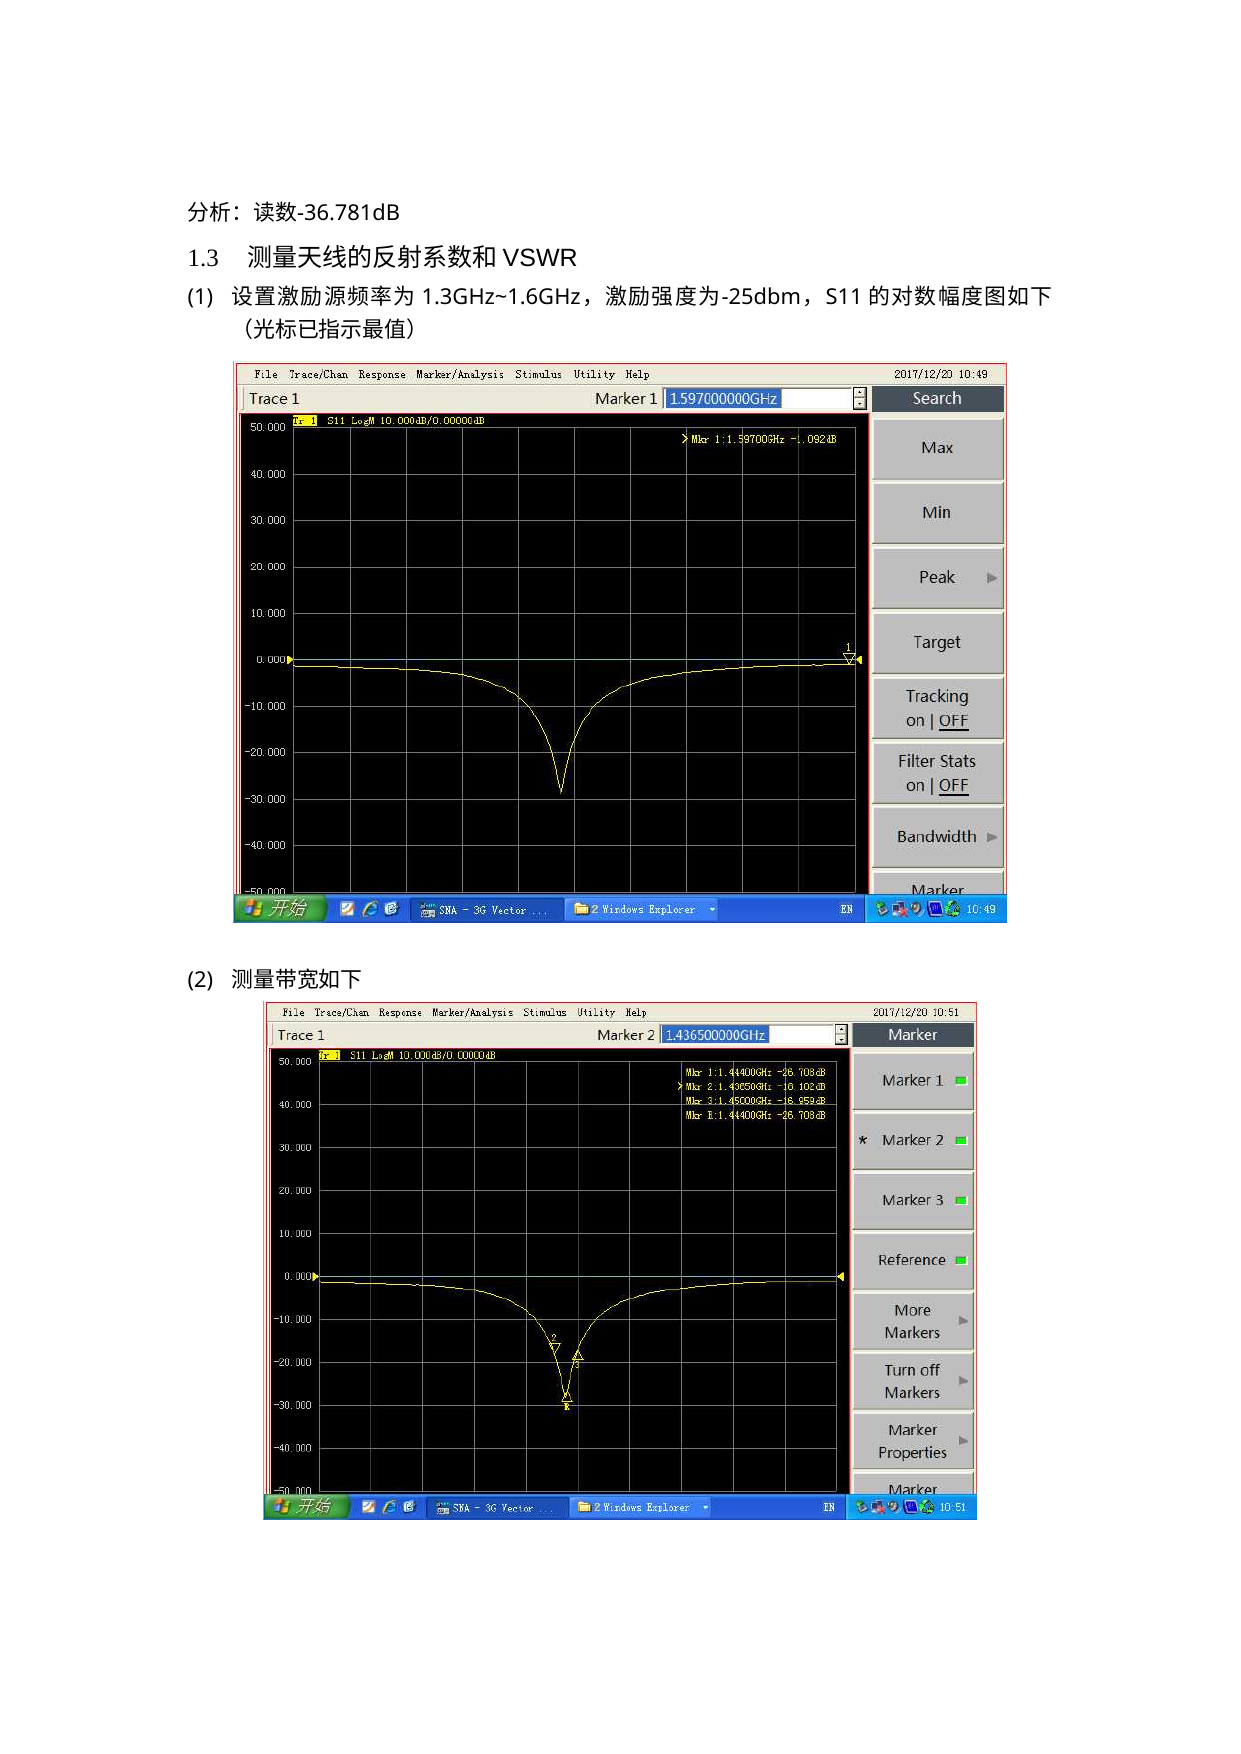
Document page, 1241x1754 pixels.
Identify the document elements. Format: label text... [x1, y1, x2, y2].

text 分析：读数-36.781dB [187, 194, 1053, 227]
list 设置激励源频率为1.3GHz~1.6GHz，激励强度为-25dbm，S11的对数幅度图如下（光标已指示最值） [187, 279, 1053, 344]
picture [263, 1001, 977, 1520]
list 测量带宽如下 [187, 962, 1053, 994]
picture [233, 361, 1007, 923]
subtitle 测量天线的反射系数和VSWR [187, 239, 1053, 273]
